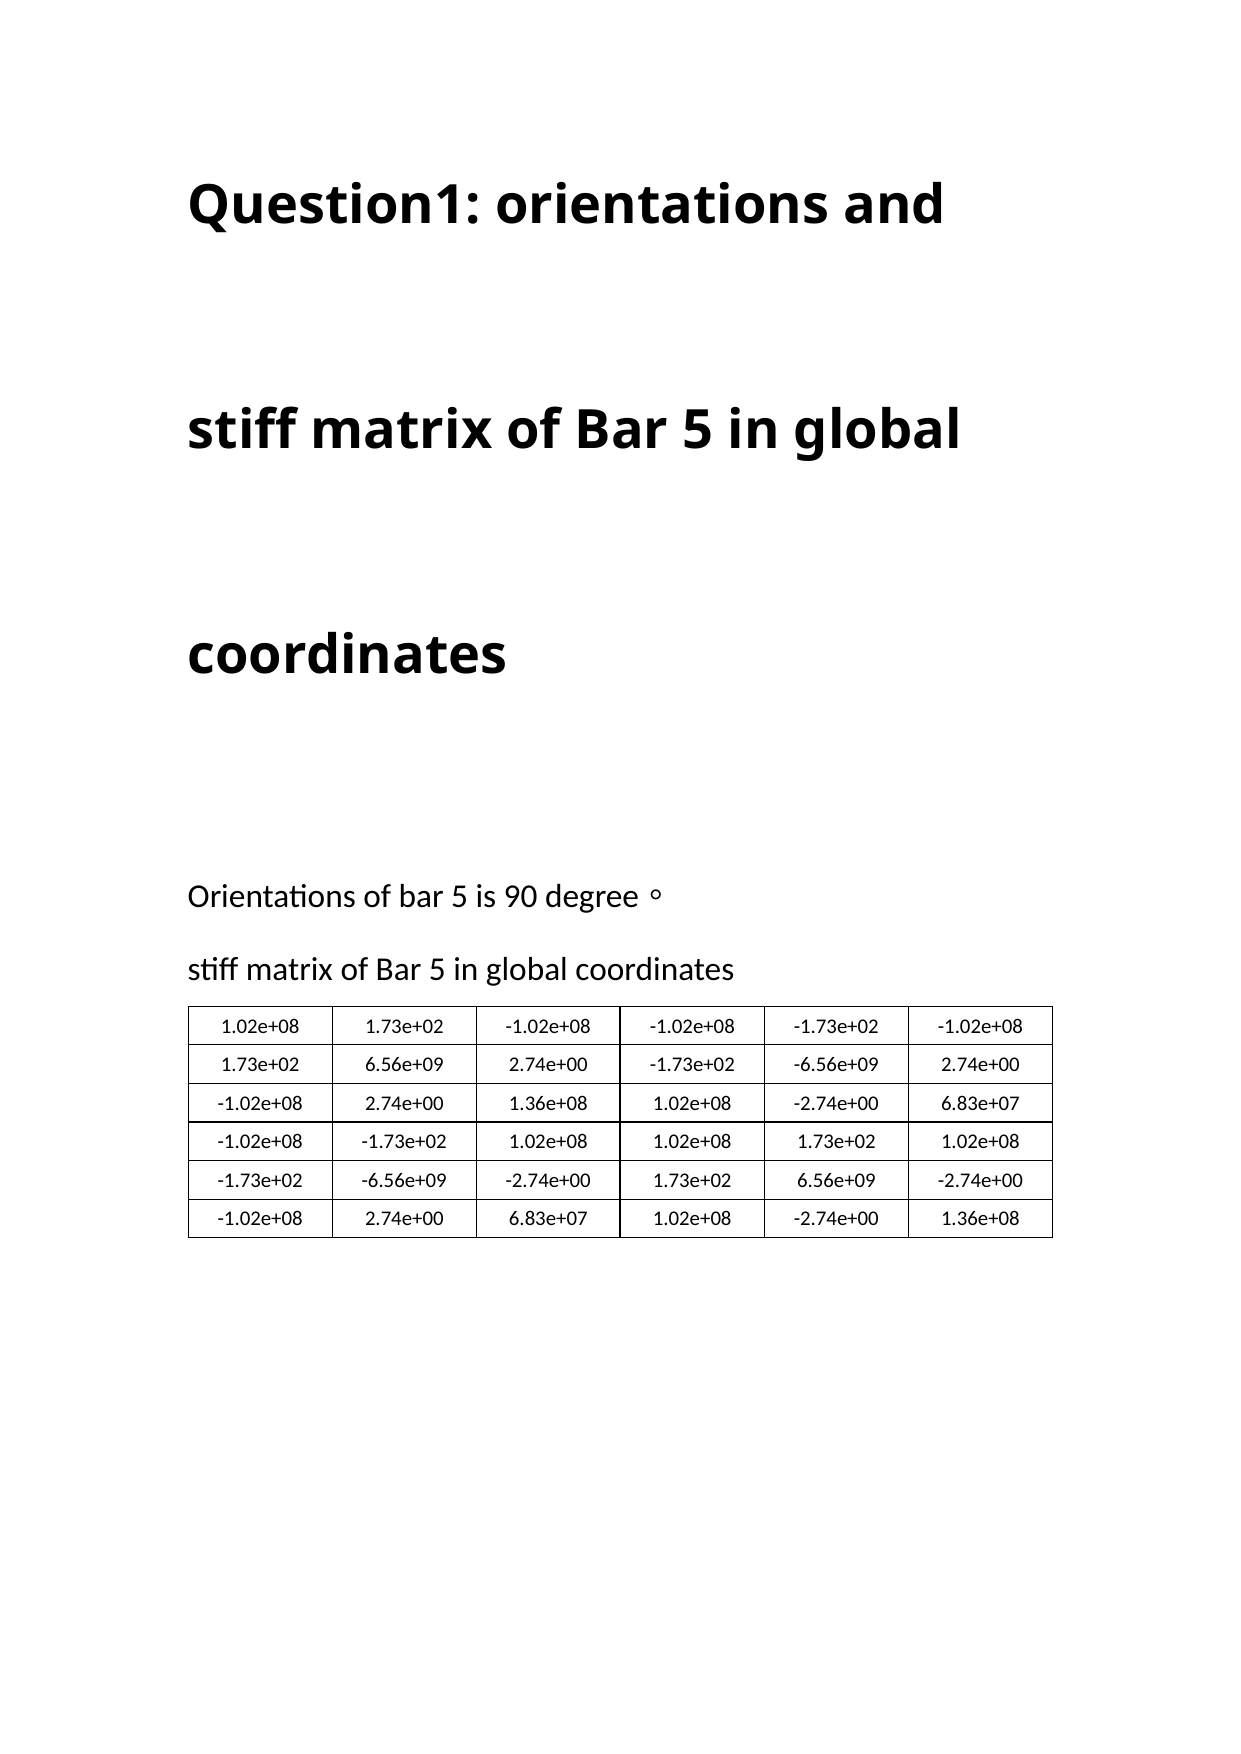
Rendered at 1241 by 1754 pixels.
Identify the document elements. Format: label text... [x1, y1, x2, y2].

table_cell 1.02e+08 [477, 1123, 619, 1160]
table_header 1.73e+02 [333, 1007, 476, 1044]
table_cell -6.56e+09 [765, 1045, 908, 1083]
table_cell 1.36e+08 [909, 1200, 1052, 1237]
table_cell 1.02e+08 [621, 1200, 764, 1237]
table_cell -1.02e+08 [189, 1084, 332, 1121]
table_cell 2.74e+00 [909, 1045, 1052, 1083]
table_cell -2.74e+00 [477, 1161, 619, 1198]
table_cell -2.74e+00 [765, 1200, 908, 1237]
table_cell 1.73e+02 [189, 1045, 332, 1083]
table_header -1.02e+08 [477, 1007, 619, 1044]
text stiff matrix of Bar 5 in global coordinates [187, 931, 1053, 1006]
table_cell -2.74e+00 [765, 1084, 908, 1121]
table_header -1.73e+02 [765, 1007, 908, 1044]
table_cell 2.74e+00 [333, 1200, 476, 1237]
table_header 1.02e+08 [189, 1007, 332, 1044]
table_cell 2.74e+00 [477, 1045, 619, 1083]
table_cell 2.74e+00 [333, 1084, 476, 1121]
table_cell 6.56e+09 [333, 1045, 476, 1083]
table_cell -1.73e+02 [189, 1161, 332, 1198]
table_cell 1.02e+08 [909, 1123, 1052, 1160]
table_cell 6.83e+07 [477, 1200, 619, 1237]
table_header -1.02e+08 [621, 1007, 764, 1044]
table_cell -1.02e+08 [189, 1200, 332, 1237]
table_cell -2.74e+00 [909, 1161, 1052, 1198]
table_cell 1.02e+08 [621, 1084, 764, 1121]
text Orientations of bar 5 is 90 degree。 [187, 856, 1053, 931]
table_cell 1.73e+02 [765, 1123, 908, 1160]
table_cell 6.83e+07 [909, 1084, 1052, 1121]
table_cell -6.56e+09 [333, 1161, 476, 1198]
table_cell 1.73e+02 [621, 1161, 764, 1198]
subtitle Question1: orientations and stiff matrix of Bar 5 in global coordinates [187, 164, 1053, 689]
table_header -1.02e+08 [909, 1007, 1052, 1044]
table_cell -1.73e+02 [333, 1123, 476, 1160]
table_cell -1.73e+02 [621, 1045, 764, 1083]
table_cell 1.02e+08 [621, 1123, 764, 1160]
table_cell 6.56e+09 [765, 1161, 908, 1198]
table_cell -1.02e+08 [189, 1123, 332, 1160]
table_cell 1.36e+08 [477, 1084, 619, 1121]
